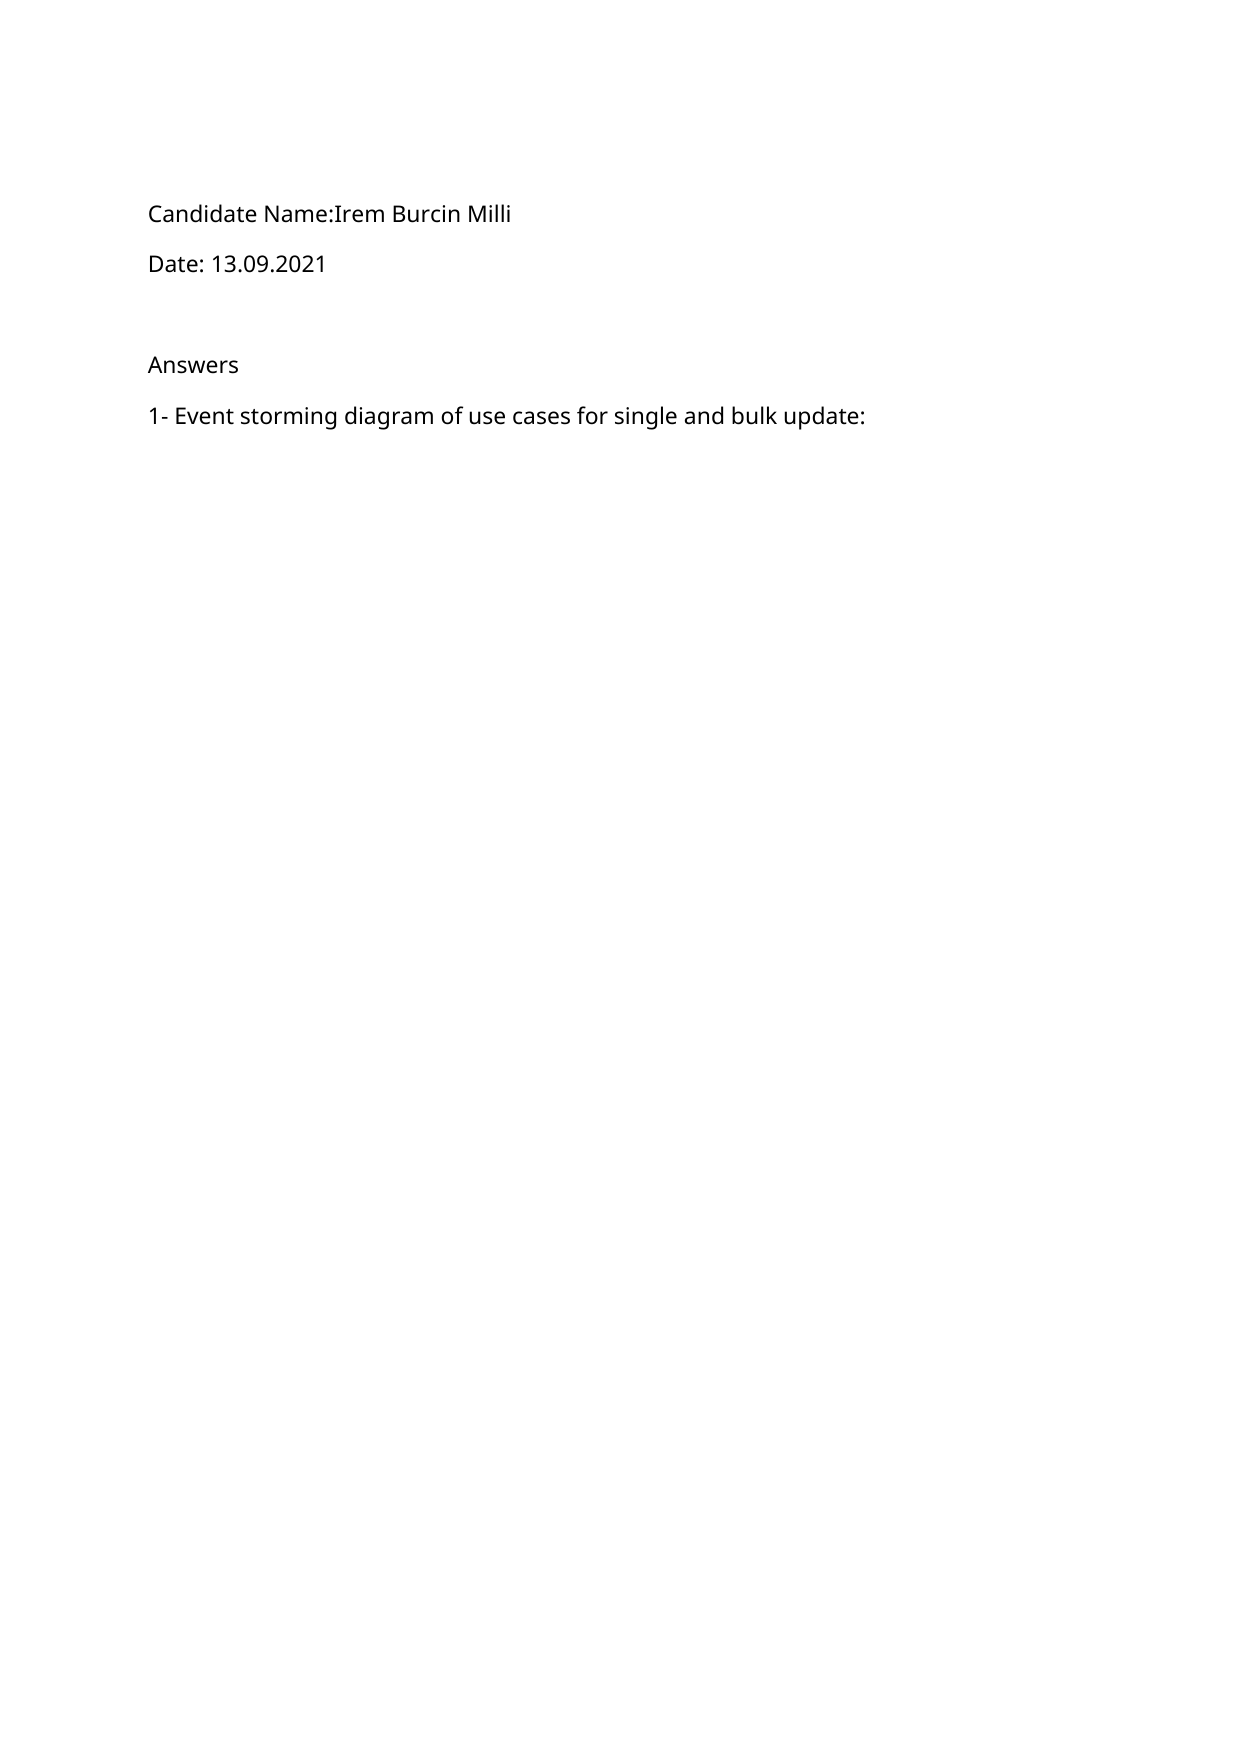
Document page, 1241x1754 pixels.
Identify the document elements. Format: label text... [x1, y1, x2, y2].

text 1- Event storming diagram of use cases for single and bulk update: [148, 400, 1093, 431]
text Candidate Name:Irem Burcin Milli [148, 198, 1093, 229]
text Date: 13.09.2021 [148, 248, 1093, 280]
text Answers [148, 349, 1093, 381]
